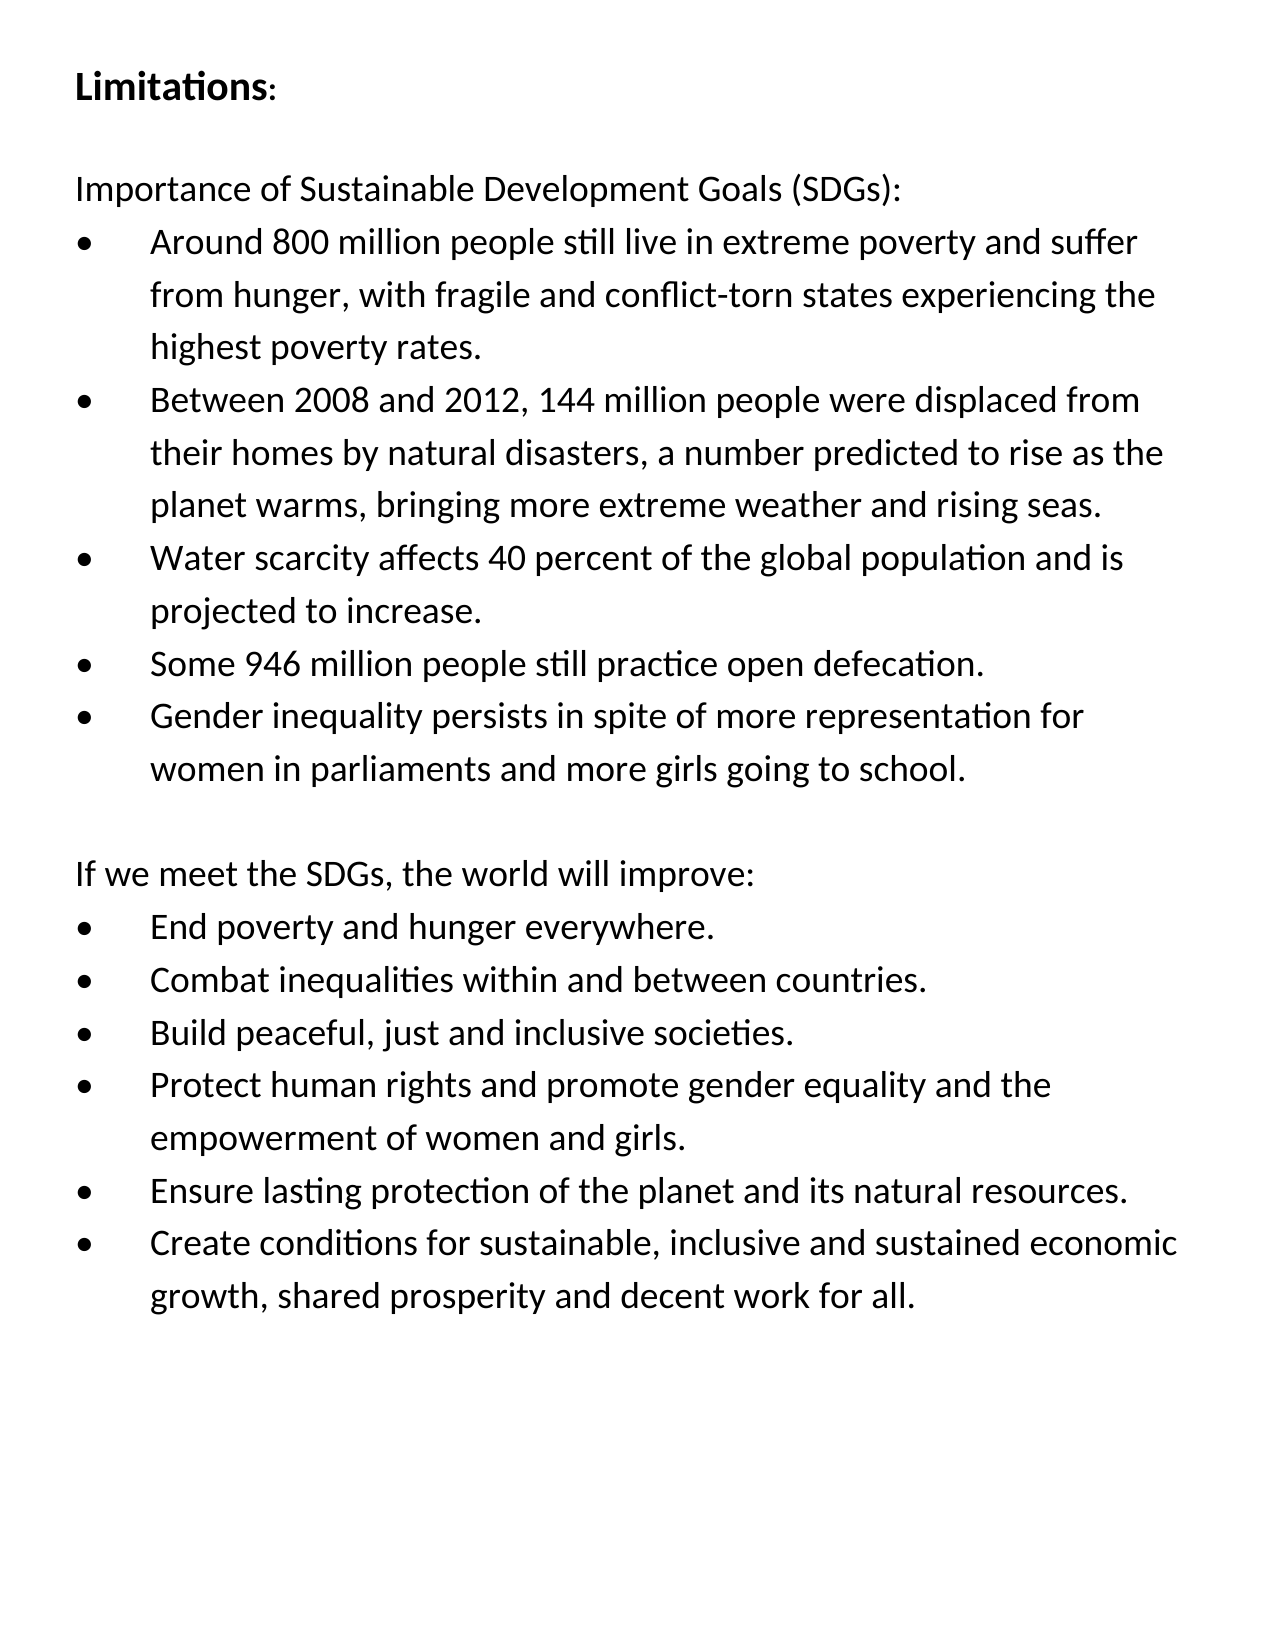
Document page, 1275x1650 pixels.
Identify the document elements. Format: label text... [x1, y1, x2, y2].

text • End poverty and hunger everywhere. [75, 903, 1200, 949]
text • Protect human rights and promote gender equality and the empowerment of women and girls. [75, 1061, 1200, 1160]
text • Combat inequalities within and between countries. [75, 956, 1200, 1002]
text • Create conditions for sustainable, inclusive and sustained economic growth, shared prosperity and decent work for all. [75, 1219, 1200, 1318]
text • Ensure lasting protection of the planet and its natural resources. [75, 1167, 1200, 1212]
text • Around 800 million people still live in extreme poverty and suffer from hunger, with fragile and conflict-torn states experiencing the highest poverty rates. [75, 218, 1200, 369]
text • Build peaceful, just and inclusive societies. [75, 1008, 1200, 1054]
text • Some 946 million people still practice open defecation. [75, 639, 1200, 685]
text Limitations: [268, 60, 1200, 111]
text • Water scarcity affects 40 percent of the global population and is projected to increase. [75, 534, 1200, 633]
text If we meet the SDGs, the world will improve: [75, 850, 1200, 896]
text Importance of Sustainable Development Goals (SDGs): [75, 165, 1200, 211]
text • Between 2008 and 2012, 144 million people were displaced from their homes by natural disasters, a number predicted to rise as the planet warms, bringing more extreme weather and rising seas. [75, 376, 1200, 527]
text • Gender inequality persists in spite of more representation for women in parliaments and more girls going to school. [75, 692, 1200, 791]
